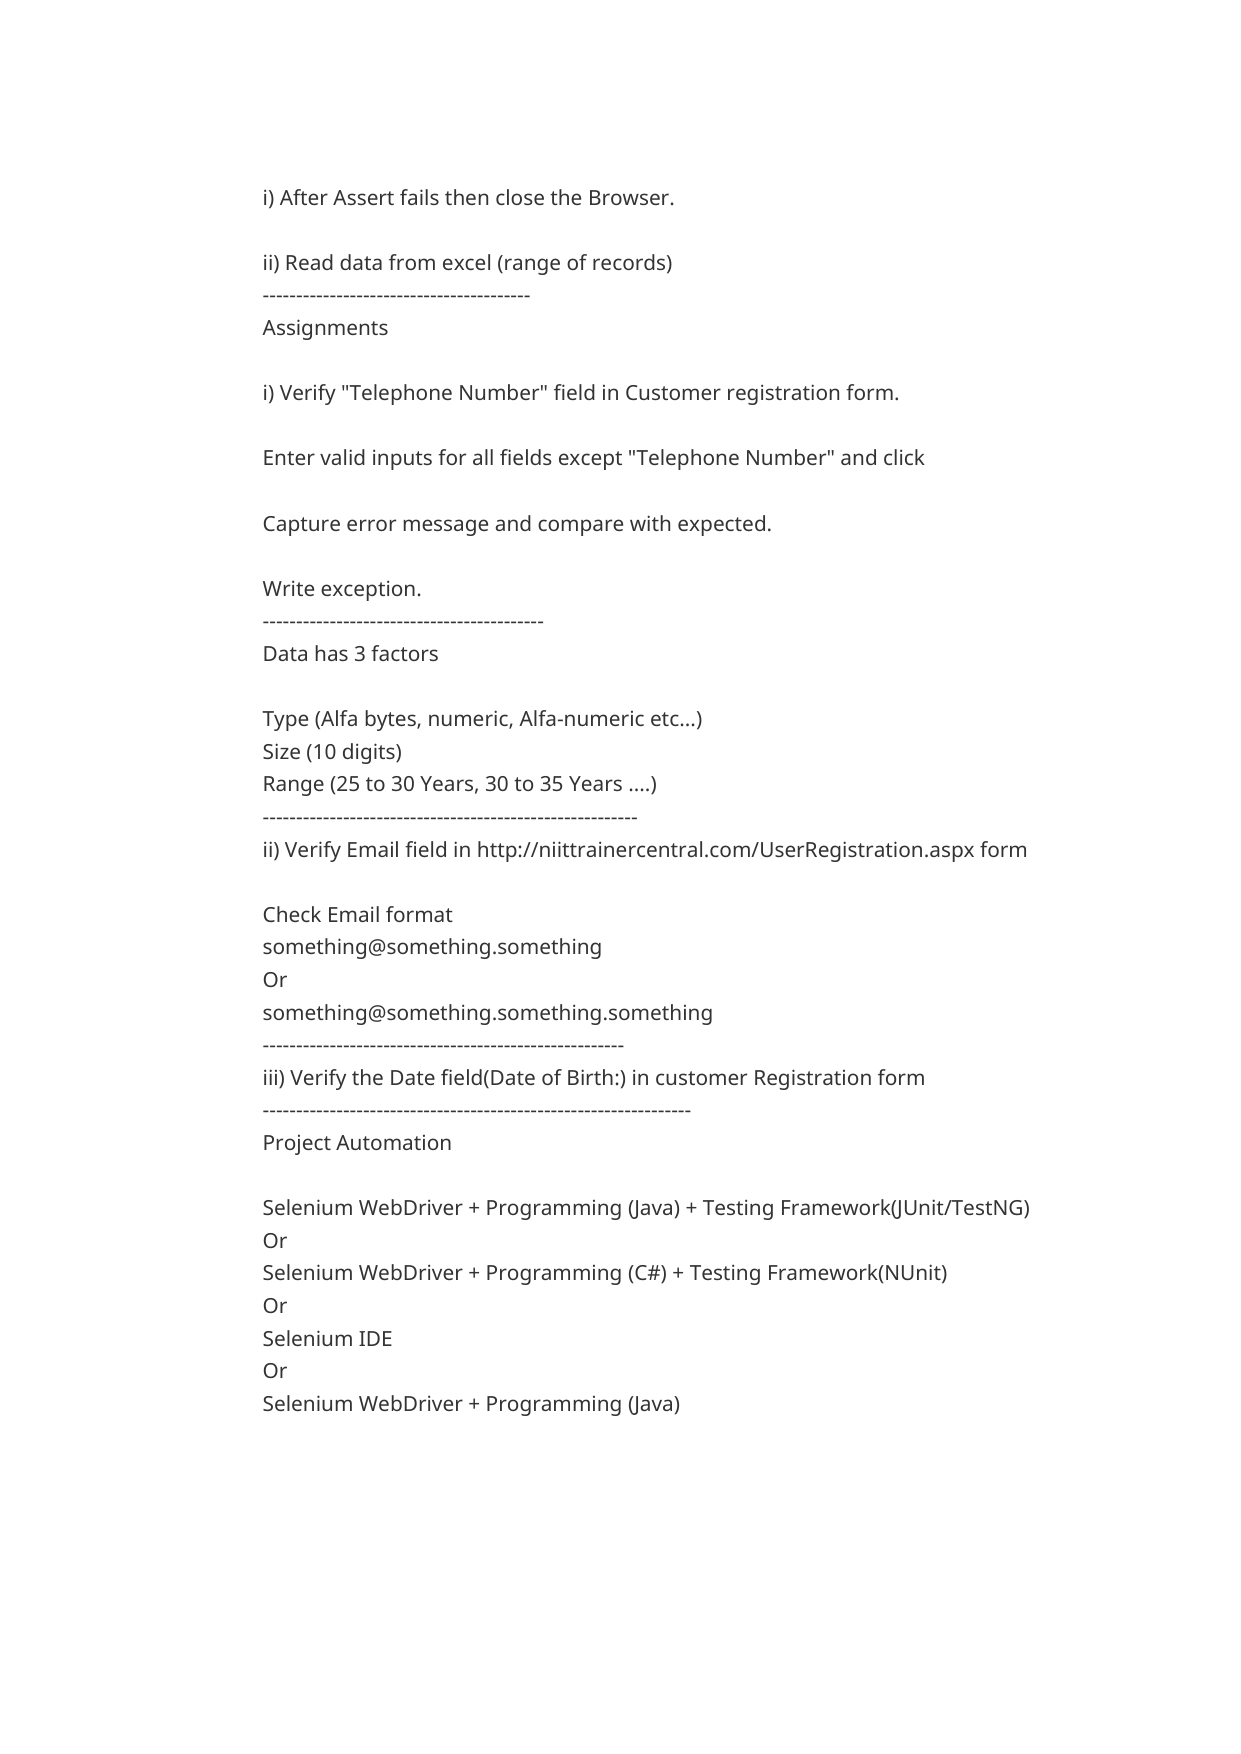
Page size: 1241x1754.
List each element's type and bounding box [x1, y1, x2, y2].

list [262, 150, 1090, 1417]
